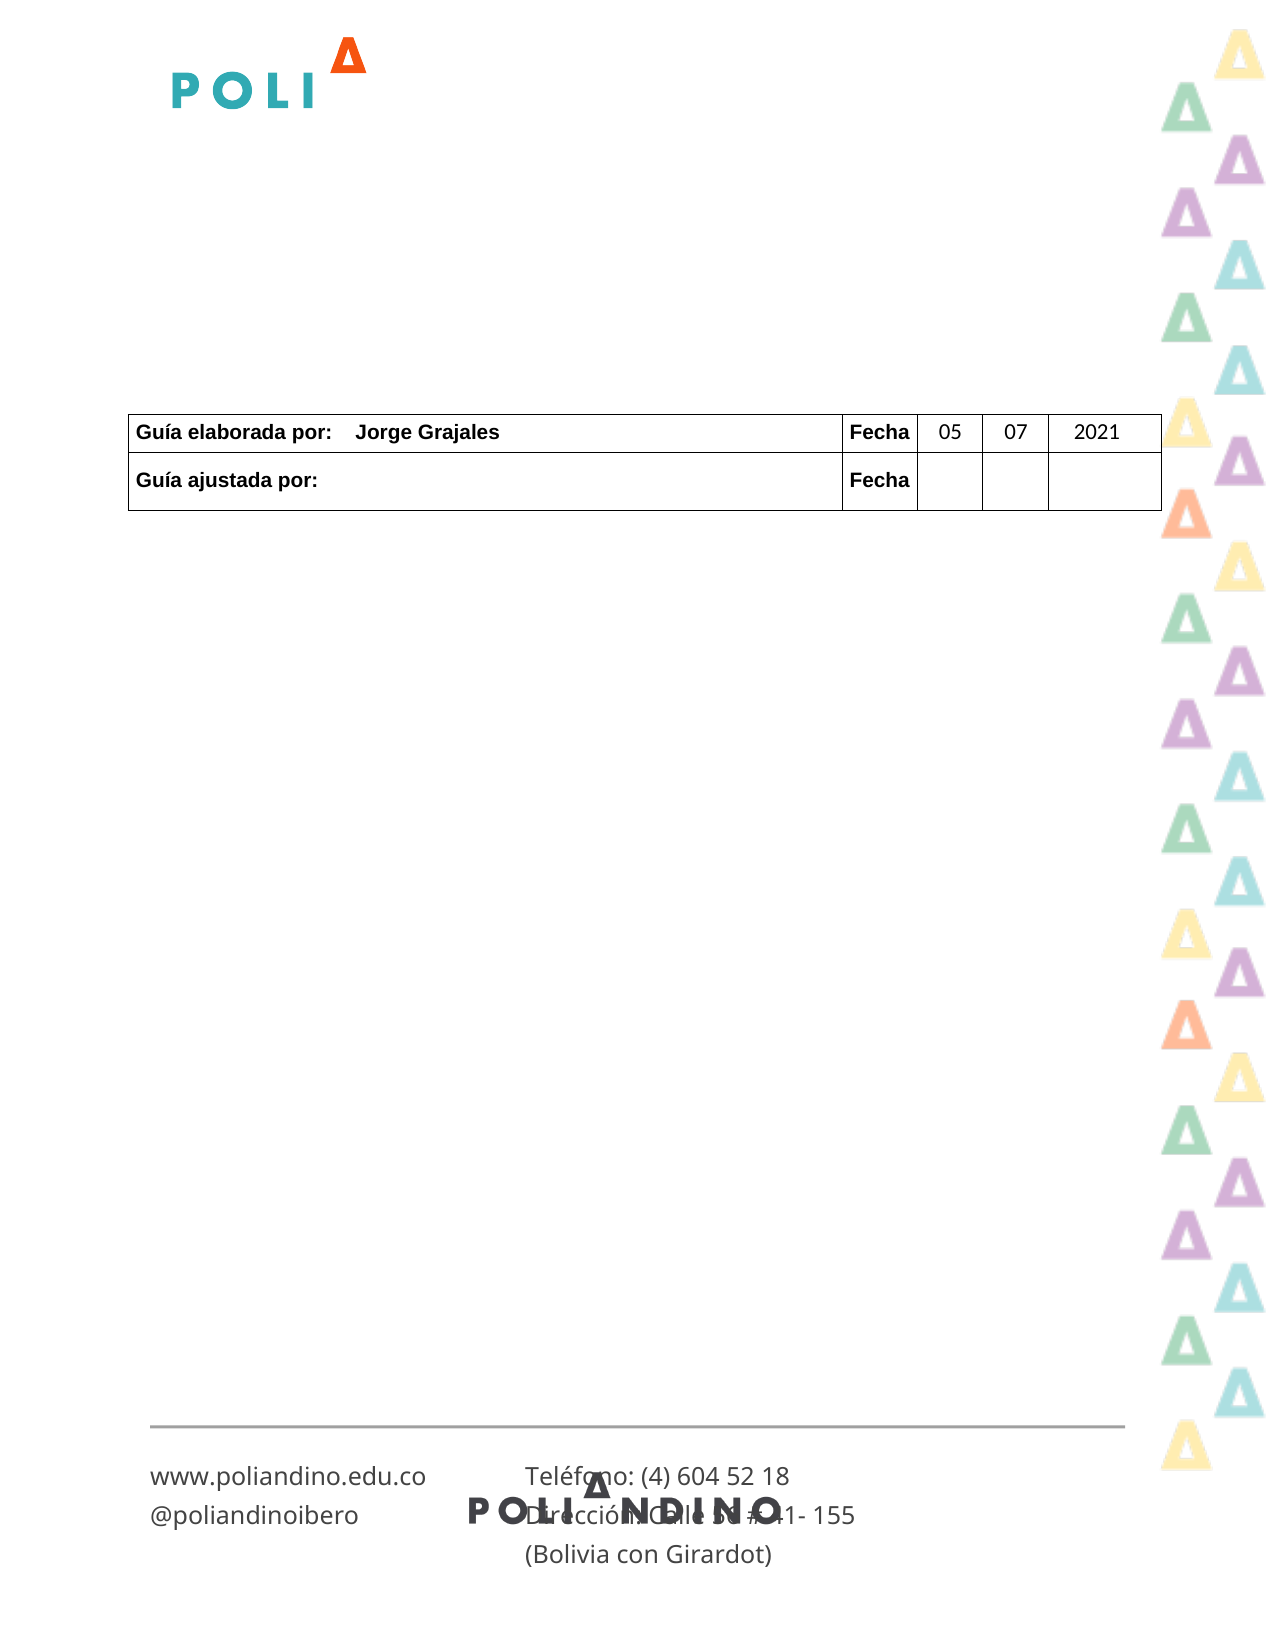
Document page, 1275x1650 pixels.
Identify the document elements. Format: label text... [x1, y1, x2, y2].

table_header 05 [918, 415, 982, 452]
table_cell Guía ajustada por: [129, 453, 842, 510]
table_header Fecha [843, 415, 917, 452]
picture [1156, 18, 1266, 1623]
picture [462, 1467, 786, 1543]
table_cell [1049, 453, 1161, 510]
picture [778, 1477, 786, 1483]
picture [694, 1469, 702, 1483]
picture [708, 1471, 714, 1479]
table_header Guía elaborada por: Jorge Grajales [129, 415, 842, 452]
picture [150, 18, 381, 128]
picture [680, 1476, 687, 1483]
table_cell [983, 453, 1048, 510]
table_header 2021 [1049, 415, 1161, 452]
table_cell [918, 453, 982, 510]
table_header 07 [983, 415, 1048, 452]
picture [651, 1471, 657, 1479]
table_cell Fecha [843, 453, 917, 510]
